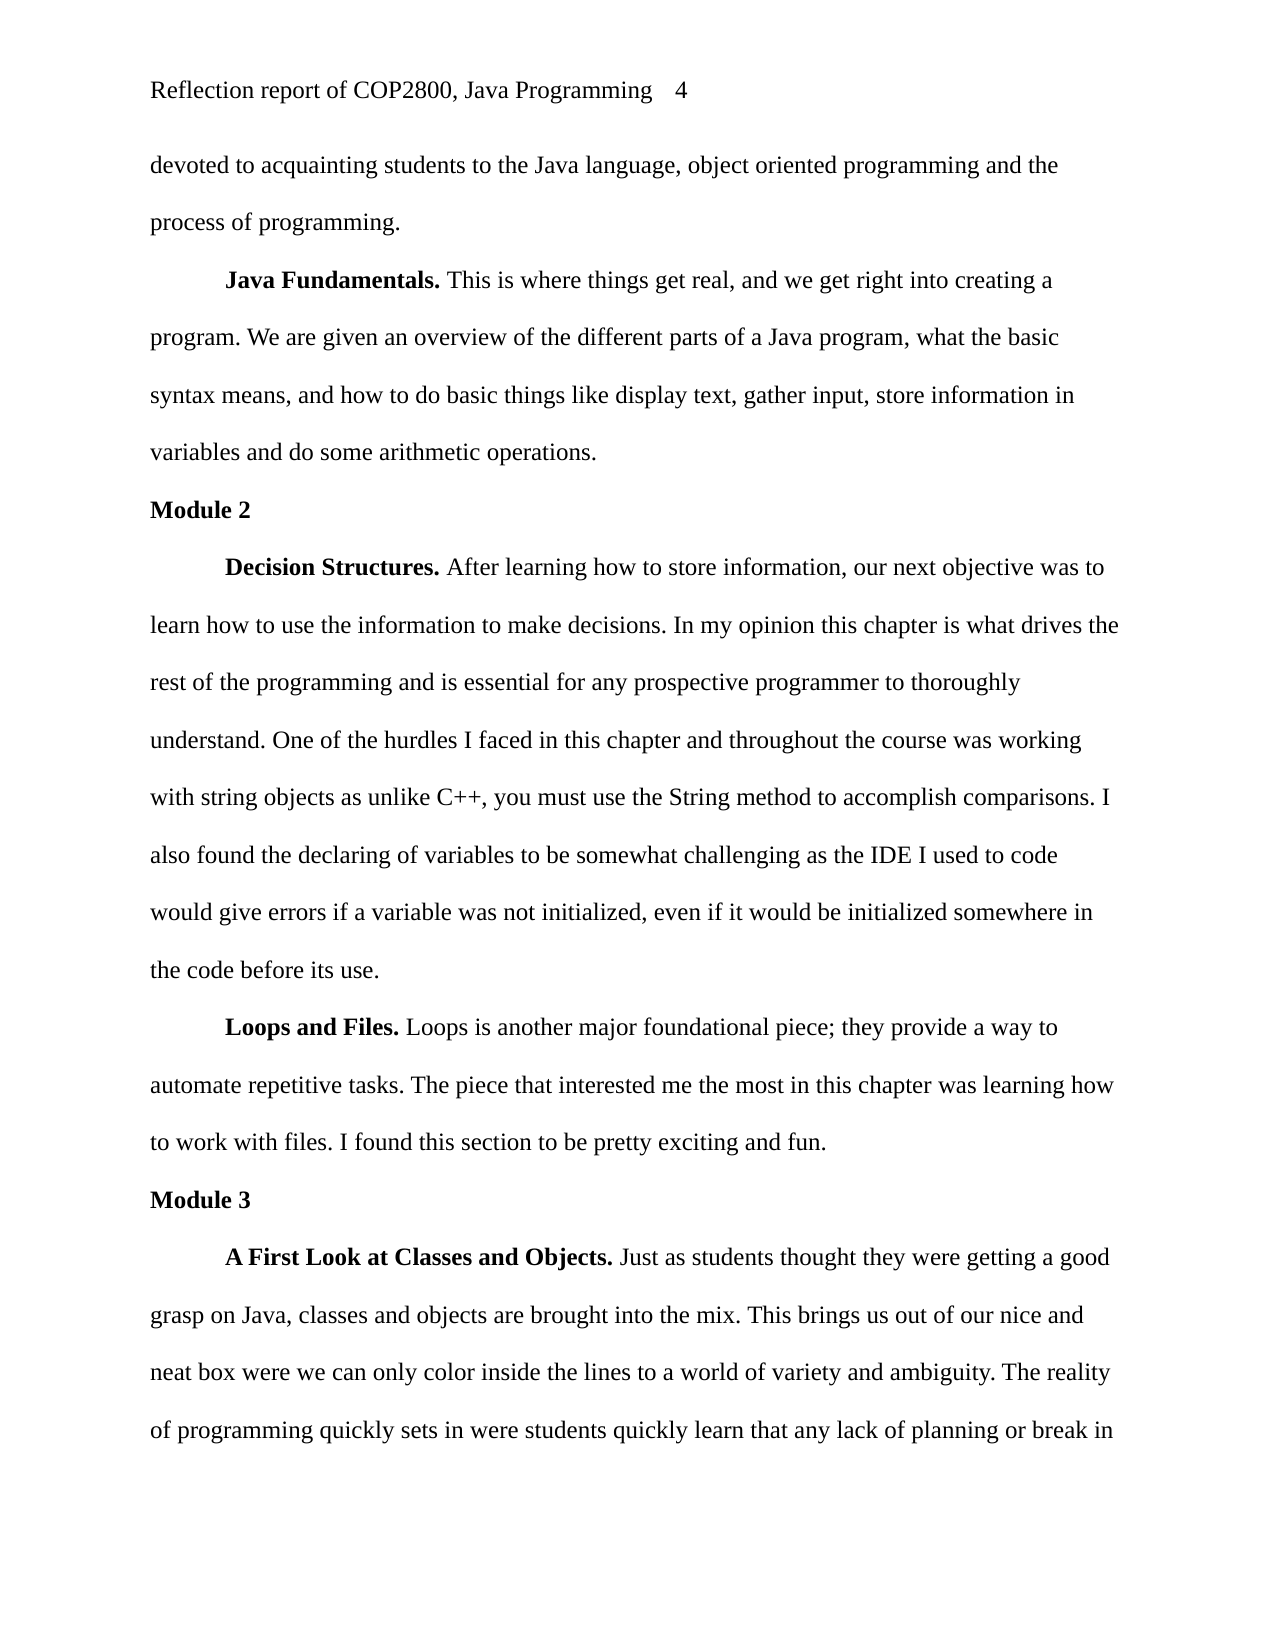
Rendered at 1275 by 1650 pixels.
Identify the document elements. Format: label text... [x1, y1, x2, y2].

subtitle Module 2 [150, 495, 1125, 524]
text Decision Structures. After learning how to store information, our next objective was to learn how to use the information to make decisions. In my opinion this chapter is what drives the rest of the programming and is essential for any prospective programmer to thoroughly understand. One of the hurdles I faced in this chapter and throughout the course was working with string objects as unlike C++, you must use the String method to accomplish comparisons. I also found the declaring of variables to be somewhat challenging as the IDE I used to code would give errors if a variable was not initialized, even if it would be initialized somewhere in the code before its use. [150, 552, 1125, 984]
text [150, 1242, 1125, 1444]
subtitle Module 3 [150, 1185, 1125, 1214]
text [150, 150, 1125, 236]
text Loops and Files. Loops is another major foundational piece; they provide a way to automate repetitive tasks. The piece that interested me the most in this chapter was learning how to work with files. I found this section to be pretty exciting and fun. [150, 1012, 1125, 1156]
text Java Fundamentals. This is where things get real, and we get right into creating a program. We are given an overview of the different parts of a Java program, what the basic syntax means, and how to do basic things like display text, gather input, store information in variables and do some arithmetic operations. [150, 265, 1125, 466]
